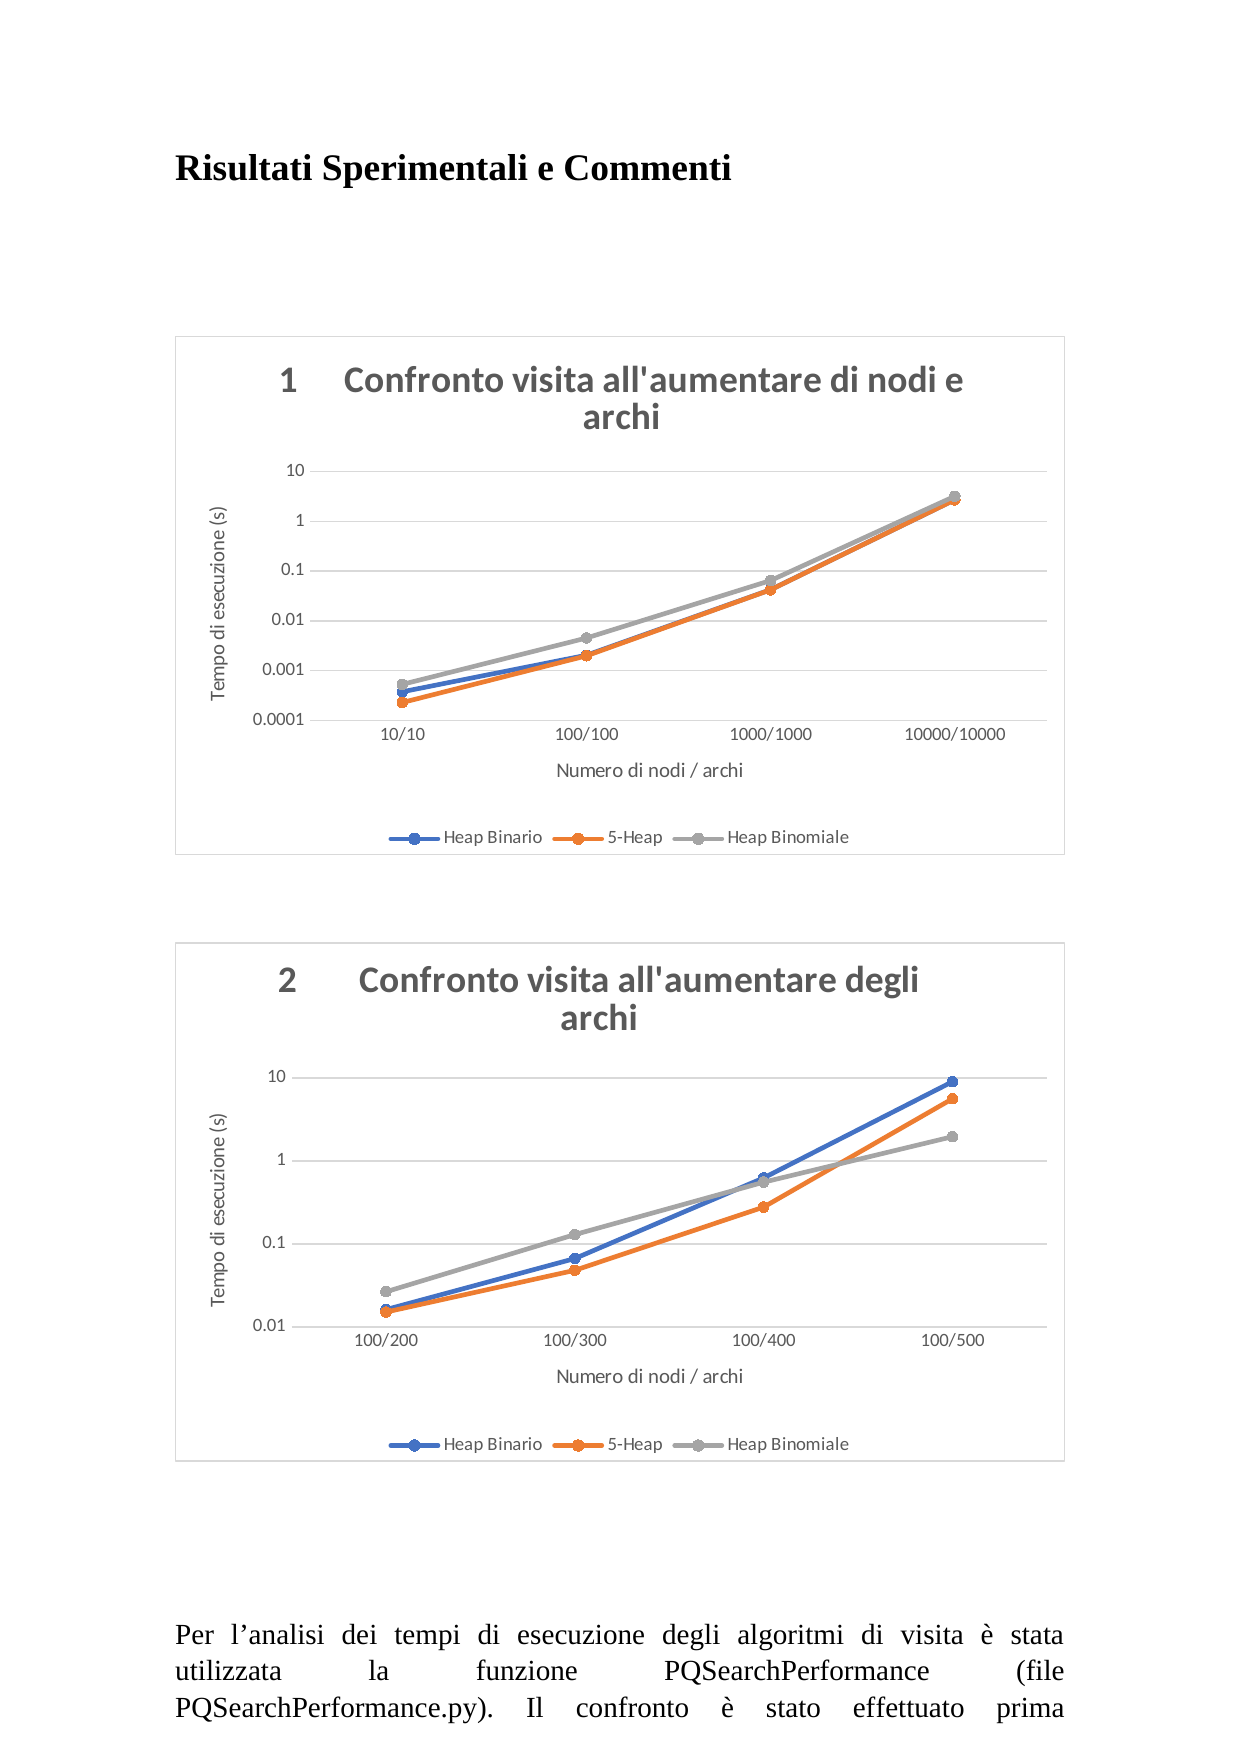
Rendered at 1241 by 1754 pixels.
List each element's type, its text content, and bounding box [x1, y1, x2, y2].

text Risultati Sperimentali e Commenti [175, 146, 1065, 189]
